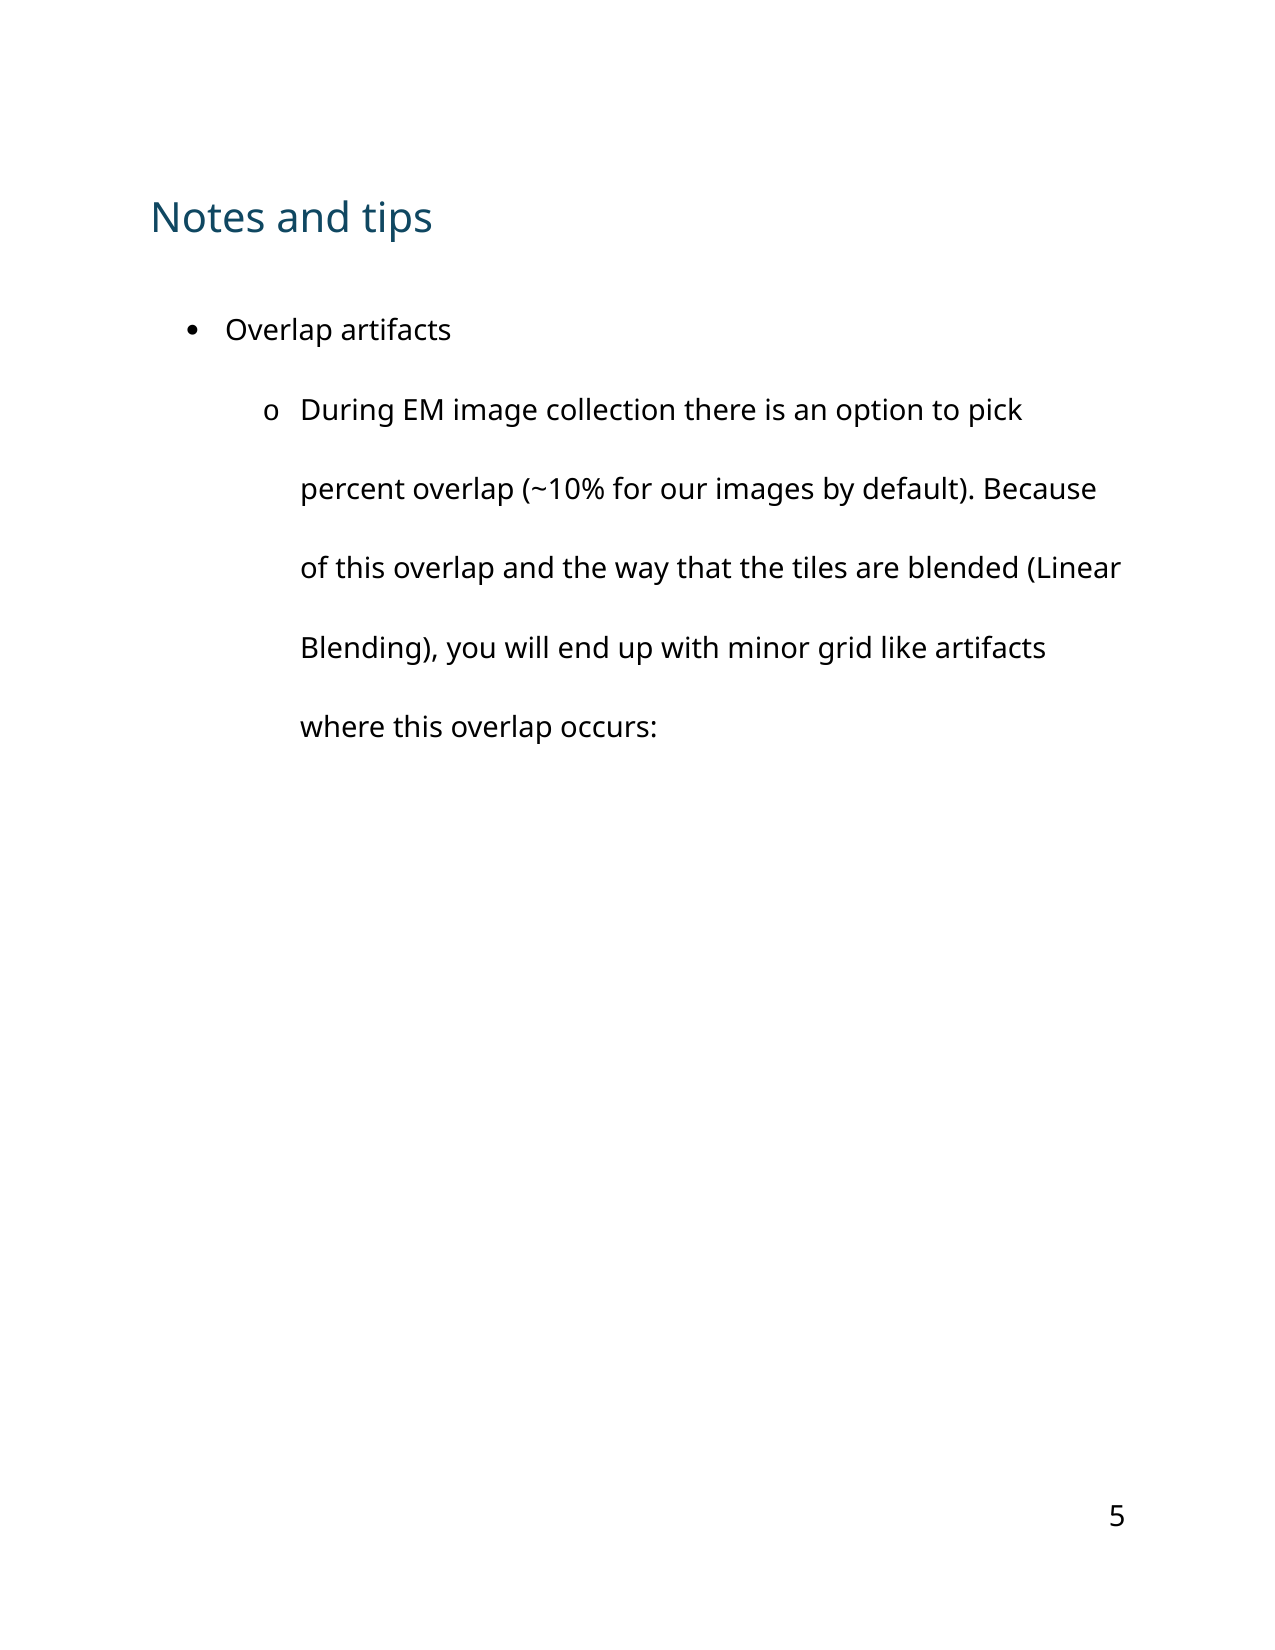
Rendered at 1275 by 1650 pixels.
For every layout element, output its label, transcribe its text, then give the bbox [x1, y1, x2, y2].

list During EM image collection there is an option to pick percent overlap (~10% for our images by default). Because of this overlap and the way that the tiles are blended (Linear Blending), you will end up with minor grid like artifacts where this overlap occurs: [262, 389, 1125, 746]
list Overlap artifacts [187, 309, 1125, 349]
subtitle Notes and tips [150, 187, 1125, 244]
